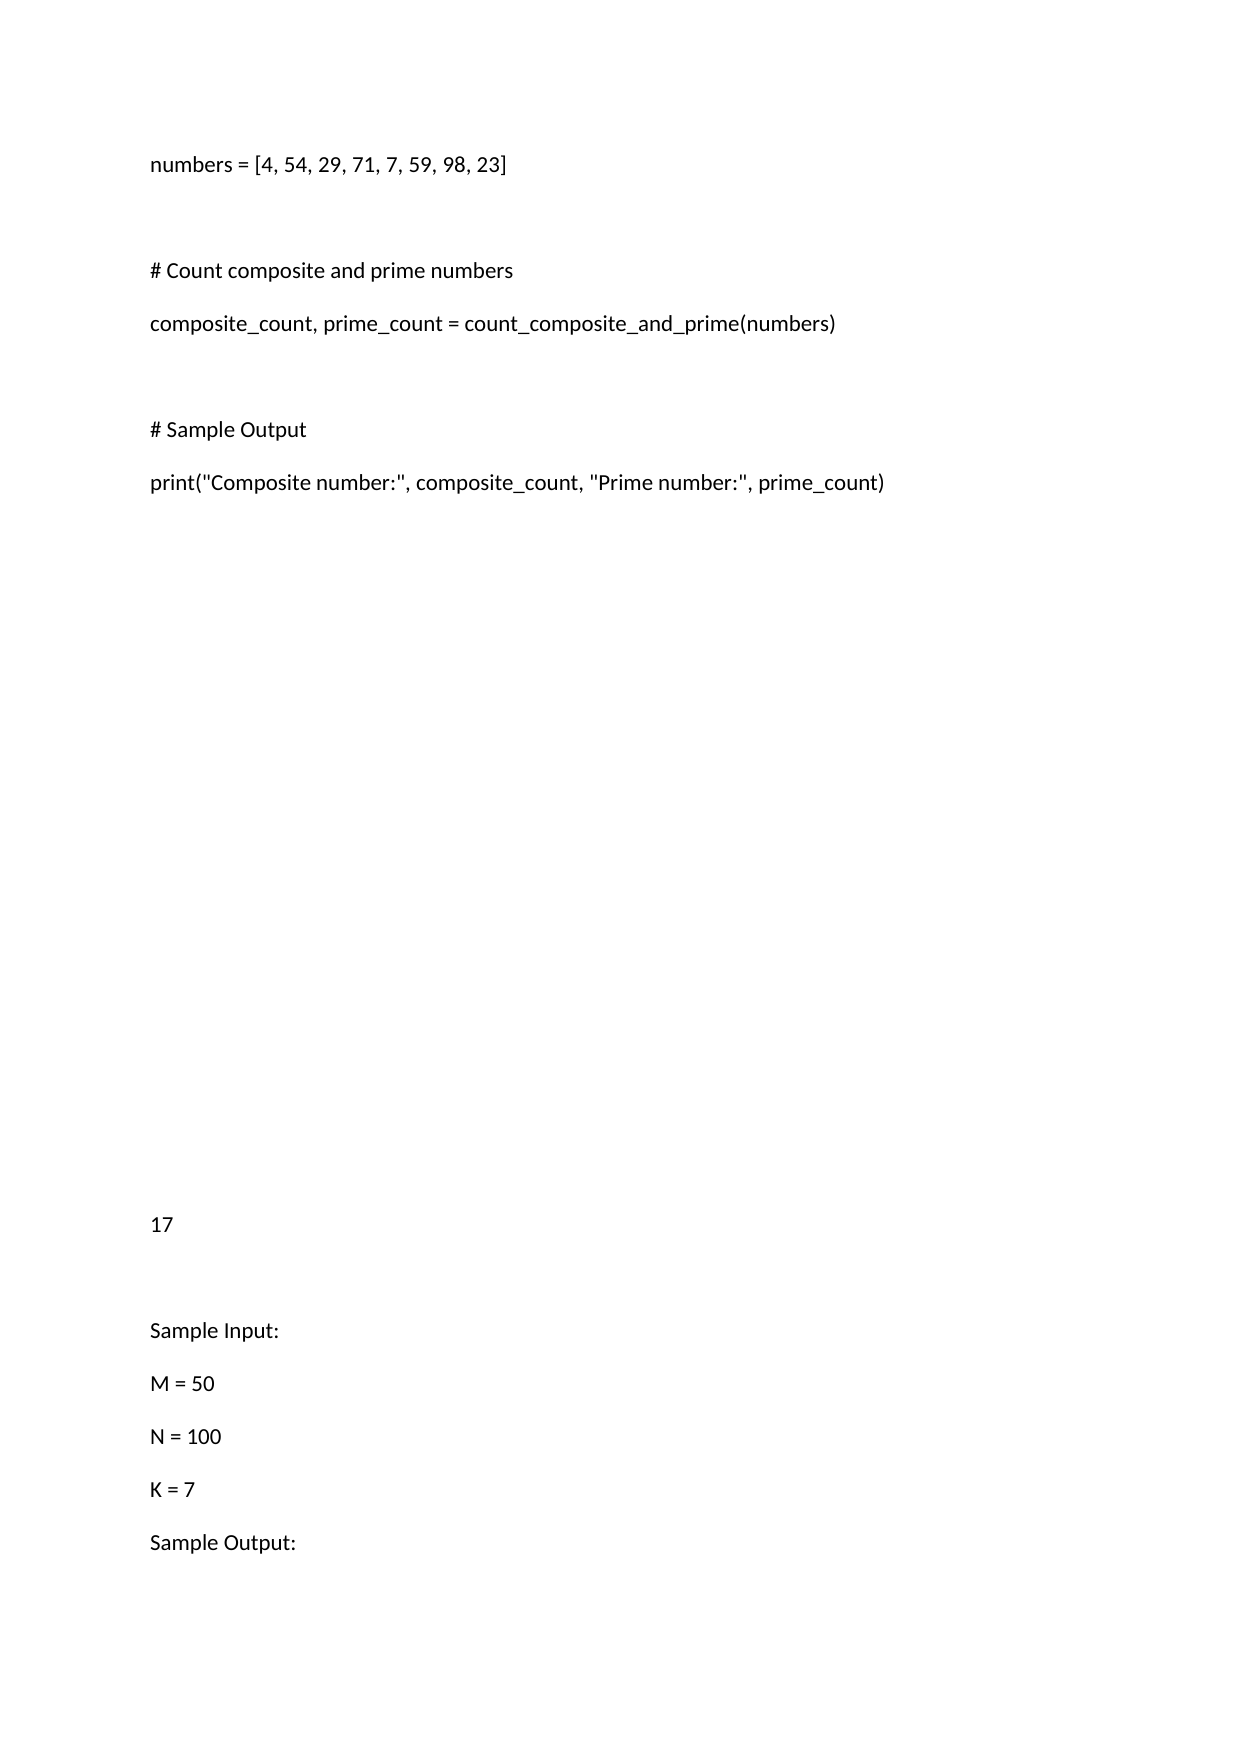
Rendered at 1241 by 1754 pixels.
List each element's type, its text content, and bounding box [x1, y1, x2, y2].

text 17 [150, 1210, 1090, 1238]
text N = 100 [150, 1422, 1090, 1451]
text composite_count, prime_count = count_composite_and_prime(numbers) [150, 309, 1090, 337]
text K = 7 [150, 1476, 1090, 1503]
text # Count composite and prime numbers [150, 256, 1090, 284]
text print("Composite number:", composite_count, "Prime number:", prime_count) [150, 468, 1090, 496]
text Sample Input: [150, 1316, 1090, 1344]
text numbers = [4, 54, 29, 71, 7, 59, 98, 23] [150, 150, 1090, 178]
text # Sample Output [150, 415, 1090, 443]
text M = 50 [150, 1369, 1090, 1397]
text Sample Output: [150, 1528, 1090, 1557]
